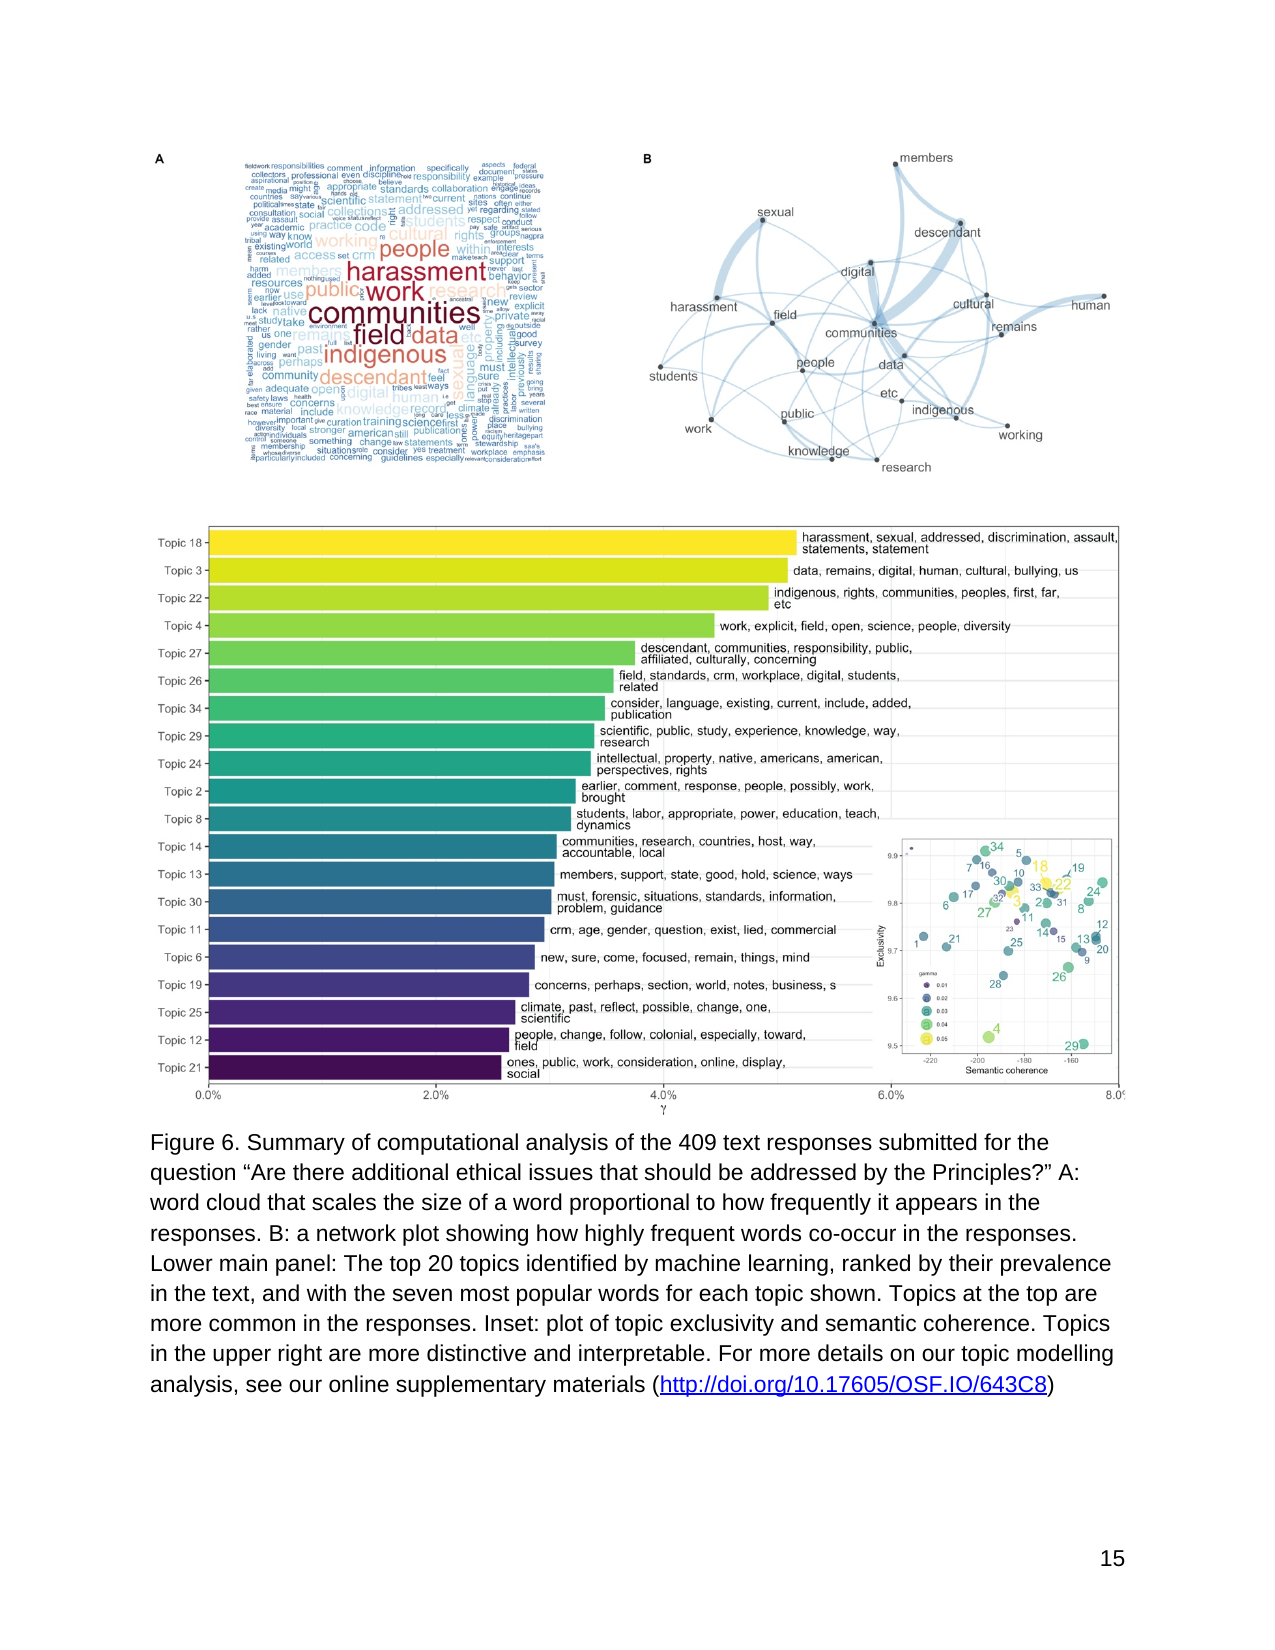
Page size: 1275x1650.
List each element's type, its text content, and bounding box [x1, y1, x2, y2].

text Figure 6. Summary of computational analysis of the 409 text responses submitted for the question “Are there additional ethical issues that should be addressed by the Principles?” A: word cloud that scales the size of a word proportional to how frequently it appears in the responses. B: a network plot showing how highly frequent words co-occur in the responses. Lower main panel: The top 20 topics identified by machine learning, ranked by their prevalence in the text, and with the seven most popular words for each topic shown. Topics at the top are more common in the responses. Inset: plot of topic exclusivity and semantic coherence. Topics in the upper right are more distinctive and interpretable. For more details on our topic modelling analysis, see our online supplementary materials (http://doi.org/10.17605/OSF.IO/643C8) [150, 1129, 1125, 1397]
picture [150, 150, 1125, 1125]
